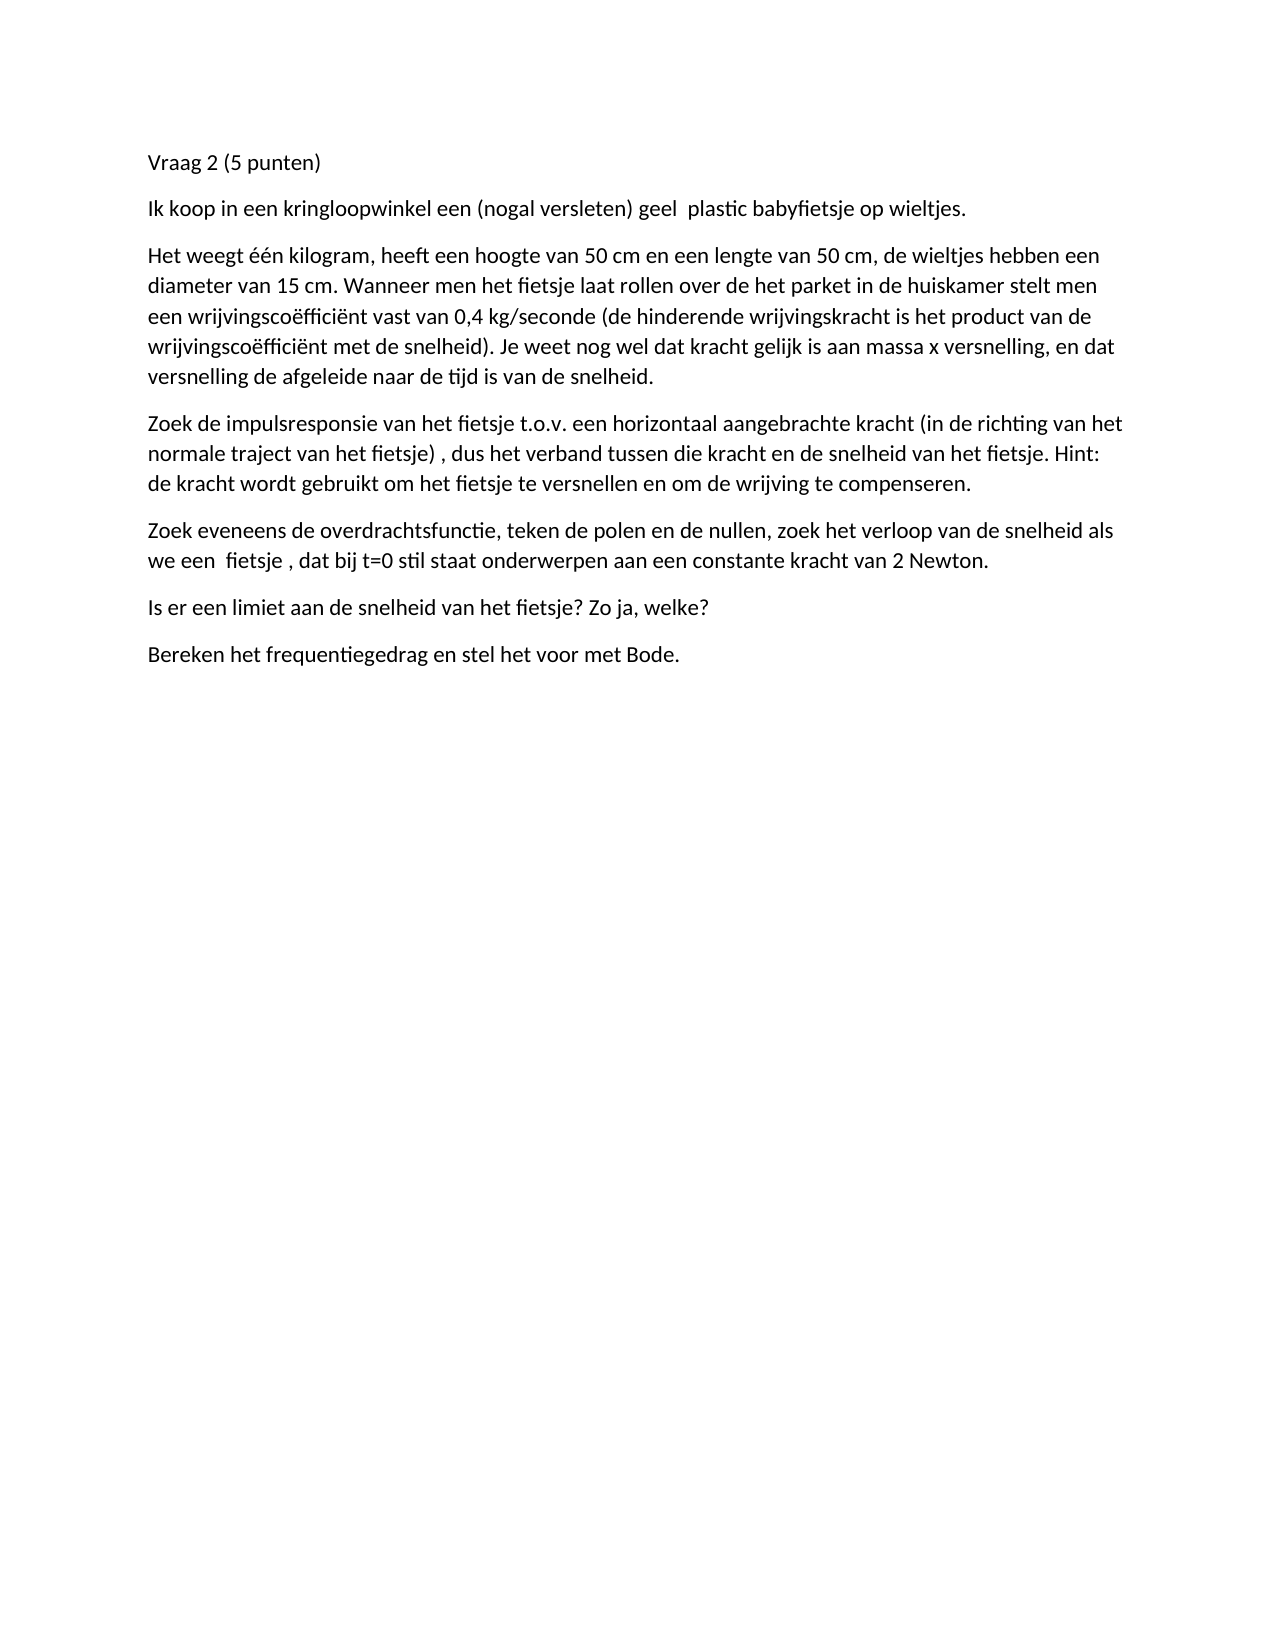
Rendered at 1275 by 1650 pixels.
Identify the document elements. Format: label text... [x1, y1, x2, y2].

text Bereken het frequentiegedrag en stel het voor met Bode. [148, 640, 1127, 668]
text Zoek de impulsresponsie van het fietsje t.o.v. een horizontaal aangebrachte kracht (in de richting van het normale traject van het fietsje) , dus het verband tussen die kracht en de snelheid van het fietsje. Hint: de kracht wordt gebruikt om het fietsje te versnellen en om de wrijving te compenseren. [148, 409, 1127, 497]
text Zoek eveneens de overdrachtsfunctie, teken de polen en de nullen, zoek het verloop van de snelheid als we een fietsje , dat bij t=0 stil staat onderwerpen aan een constante kracht van 2 Newton. [148, 516, 1127, 574]
text Is er een limiet aan de snelheid van het fietsje? Zo ja, welke? [148, 593, 1127, 621]
text Het weegt één kilogram, heeft een hoogte van 50 cm en een lengte van 50 cm, de wieltjes hebben een diameter van 15 cm. Wanneer men het fietsje laat rollen over de het parket in de huiskamer stelt men een wrijvingscoëfficiënt vast van 0,4 kg/seconde (de hinderende wrijvingskracht is het product van de wrijvingscoëfficiënt met de snelheid). Je weet nog wel dat kracht gelijk is aan massa x versnelling, en dat versnelling de afgeleide naar de tijd is van de snelheid. [148, 241, 1127, 390]
text Ik koop in een kringloopwinkel een (nogal versleten) geel plastic babyfietsje op wieltjes. [148, 194, 1127, 222]
text Vraag 2 (5 punten) [148, 148, 1127, 176]
